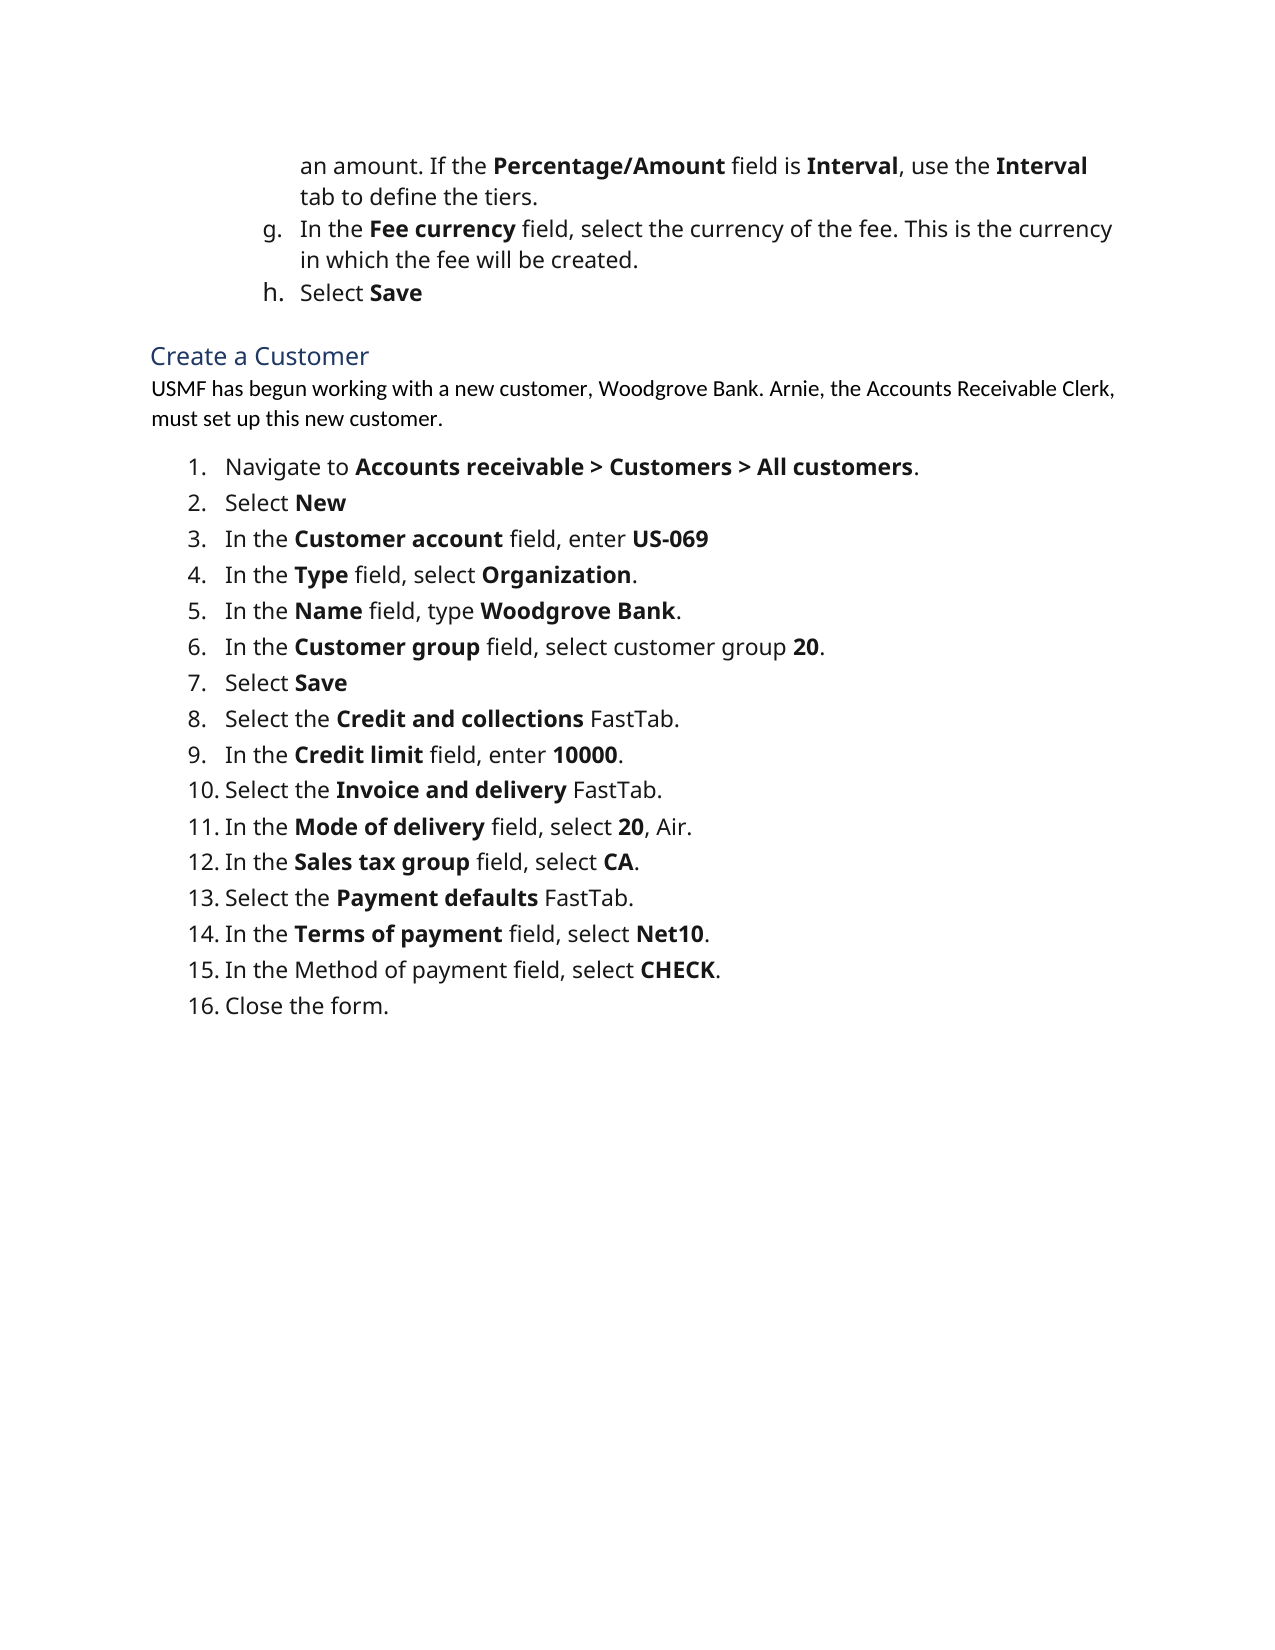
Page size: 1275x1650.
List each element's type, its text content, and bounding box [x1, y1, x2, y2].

list Select the Invoice and delivery FastTab. [187, 774, 1125, 806]
list In the Credit limit field, enter 10000. [187, 738, 1125, 770]
list In the Type field, select Organization. [187, 559, 1125, 590]
list In the Terms of payment field, select Net10. [187, 918, 1125, 949]
subtitle Create a Customer [150, 338, 1125, 372]
text USMF has begun working with a new customer, Woodgrove Bank. Arnie, the Accounts Receivable Clerk, must set up this new customer. [151, 374, 1125, 432]
list In the Fee currency field, select the currency of the fee. This is the currency in which the fee will be created. [262, 212, 1125, 275]
list In the Customer group field, select customer group 20. [187, 631, 1125, 662]
list Select Save [187, 667, 1125, 698]
list In the Sales tax group field, select CA. [187, 846, 1125, 878]
list In the Method of payment field, select CHECK. [187, 954, 1125, 985]
list In the Mode of delivery field, select 20, Air. [187, 810, 1125, 842]
list In the Customer account field, enter US-069 [187, 523, 1125, 554]
list Close the form. [187, 990, 1125, 1021]
list Select Save [262, 275, 1125, 309]
list Select the Credit and collections FastTab. [187, 703, 1125, 734]
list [262, 150, 1125, 212]
list Navigate to Accounts receivable > Customers > All customers. [187, 451, 1125, 482]
list Select the Payment defaults FastTab. [187, 882, 1125, 913]
list Select New [187, 487, 1125, 518]
list In the Name field, type Woodgrove Bank. [187, 595, 1125, 626]
